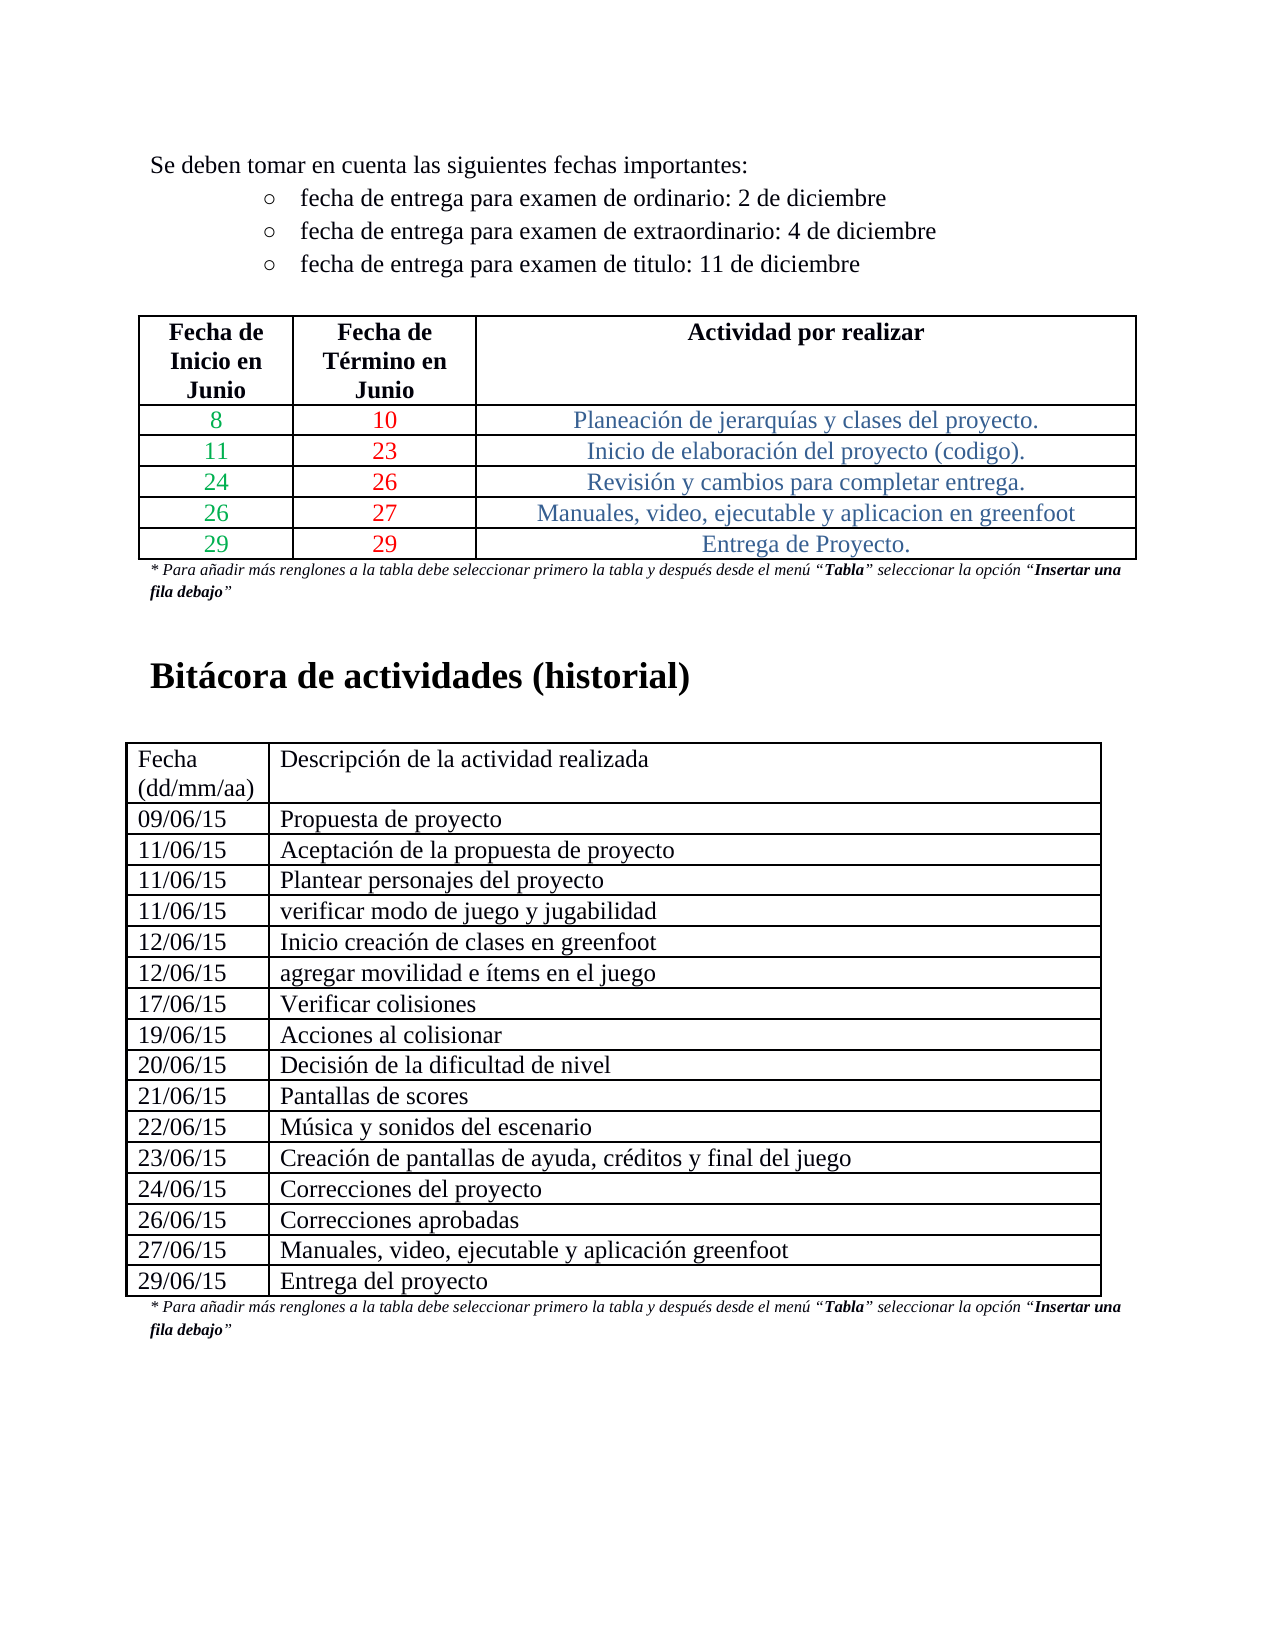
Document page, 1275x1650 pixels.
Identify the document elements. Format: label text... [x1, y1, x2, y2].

table_cell 11/06/15 [128, 835, 268, 863]
table_cell Verificar colisiones [270, 989, 1100, 1018]
text * Para añadir más renglones a la tabla debe seleccionar primero la tabla y después desde el menú “Tabla” seleccionar la opción “Insertar una fila debajo” [150, 1297, 1125, 1338]
table_cell agregar movilidad e ítems en el juego [270, 958, 1100, 987]
table_cell 26 [140, 498, 292, 527]
table_cell 29 [140, 529, 292, 558]
table_cell Entrega del proyecto [270, 1266, 1100, 1295]
table_cell Creación de pantallas de ayuda, créditos y final del juego [270, 1143, 1100, 1172]
list fecha de entrega para examen de extraordinario: 4 de diciembre [262, 216, 1125, 245]
table_cell 11/06/15 [128, 896, 268, 925]
table_cell Pantallas de scores [270, 1081, 1100, 1110]
table_cell Correcciones del proyecto [270, 1174, 1100, 1203]
table_header Descripción de la actividad realizada [270, 744, 1100, 802]
table_cell Correcciones aprobadas [270, 1205, 1100, 1233]
table_header Fecha (dd/mm/aa) [128, 744, 268, 802]
table_cell 11/06/15 [128, 866, 268, 894]
table_cell Inicio de elaboración del proyecto (codigo). [477, 436, 1135, 465]
table_cell 19/06/15 [128, 1020, 268, 1048]
table_cell 23/06/15 [128, 1143, 268, 1172]
table_cell Aceptación de la propuesta de proyecto [270, 835, 1100, 863]
table_cell Decisión de la dificultad de nivel [270, 1051, 1100, 1079]
table_cell 22/06/15 [128, 1112, 268, 1141]
table_cell 09/06/15 [128, 804, 268, 833]
table_cell Música y sonidos del escenario [270, 1112, 1100, 1141]
table_cell Acciones al colisionar [270, 1020, 1100, 1048]
table_cell 24/06/15 [128, 1174, 268, 1203]
text Se deben tomar en cuenta las siguientes fechas importantes: [150, 150, 1125, 179]
table_cell 29 [294, 529, 475, 558]
table_cell 20/06/15 [128, 1051, 268, 1079]
table_cell verificar modo de juego y jugabilidad [270, 896, 1100, 925]
table_cell 8 [140, 406, 292, 434]
table_cell 12/06/15 [128, 927, 268, 956]
table_cell Planeación de jerarquías y clases del proyecto. [477, 406, 1135, 434]
table_cell 29/06/15 [128, 1266, 268, 1295]
table_cell 23 [294, 436, 475, 465]
table_cell 24 [140, 467, 292, 496]
table_cell Manuales, video, ejecutable y aplicación greenfoot [270, 1236, 1100, 1264]
table_header Fecha de Inicio en Junio [140, 317, 292, 403]
table_header Fecha de Término en Junio [294, 317, 475, 403]
text * Para añadir más renglones a la tabla debe seleccionar primero la tabla y después desde el menú “Tabla” seleccionar la opción “Insertar una fila debajo” [150, 560, 1125, 601]
table_cell Entrega de Proyecto. [477, 529, 1135, 558]
table_cell 27 [294, 498, 475, 527]
list fecha de entrega para examen de titulo: 11 de diciembre [262, 249, 1125, 278]
table_header Actividad por realizar [477, 317, 1135, 403]
table_cell 21/06/15 [128, 1081, 268, 1110]
table_cell Propuesta de proyecto [270, 804, 1100, 833]
table_cell Inicio creación de clases en greenfoot [270, 927, 1100, 956]
list Bitácora de actividades (historial) [150, 654, 1125, 697]
table_cell 17/06/15 [128, 989, 268, 1018]
table_cell Revisión y cambios para completar entrega. [477, 467, 1135, 496]
table_cell 26 [294, 467, 475, 496]
table_cell 27/06/15 [128, 1236, 268, 1264]
table_cell 10 [294, 406, 475, 434]
table_cell 11 [140, 436, 292, 465]
table_cell 12/06/15 [128, 958, 268, 987]
table_cell 26/06/15 [128, 1205, 268, 1233]
list fecha de entrega para examen de ordinario: 2 de diciembre [262, 183, 1125, 212]
table_cell Plantear personajes del proyecto [270, 866, 1100, 894]
table_cell Manuales, video, ejecutable y aplicacion en greenfoot [477, 498, 1135, 527]
